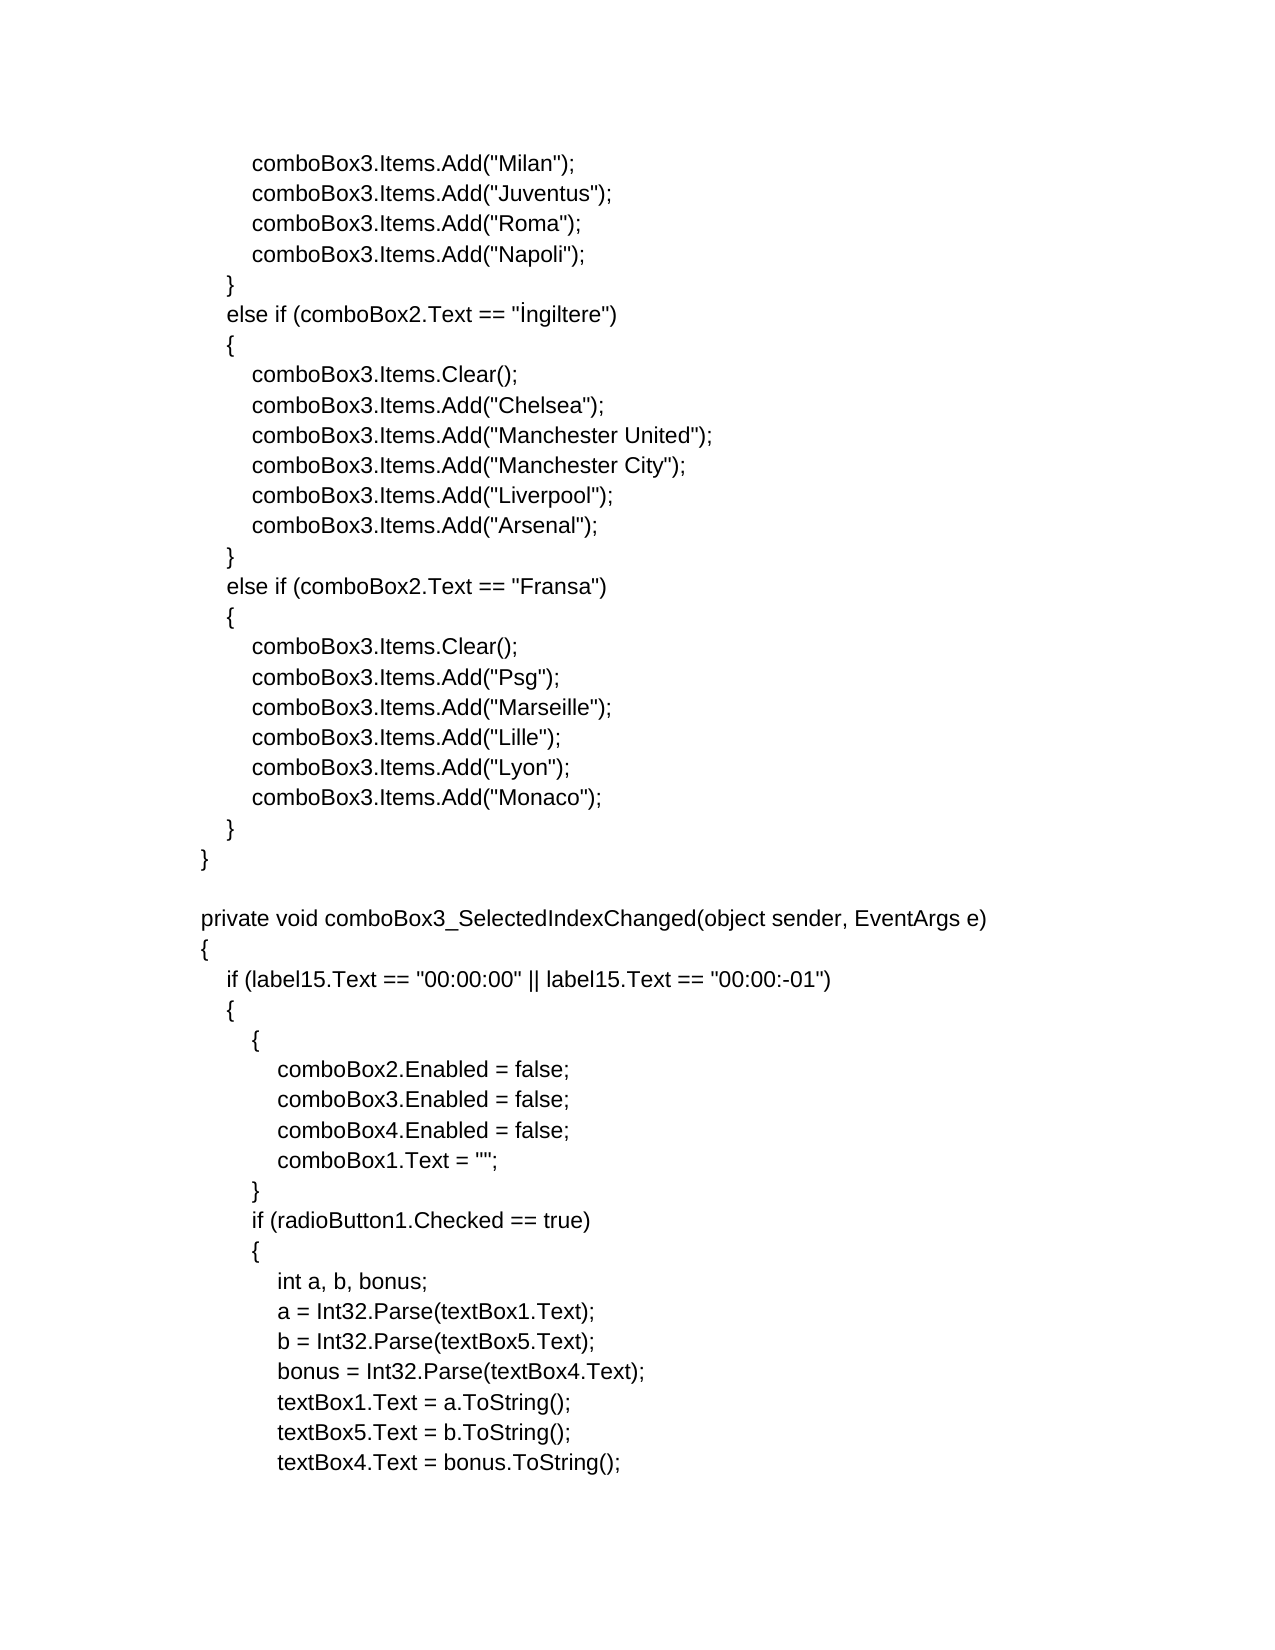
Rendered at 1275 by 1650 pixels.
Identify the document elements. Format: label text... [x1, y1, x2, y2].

text if (radioButton1.Checked == true) [150, 1207, 1125, 1234]
text comboBox3.Items.Add("Liverpool"); [150, 482, 1125, 509]
text } [150, 1177, 1125, 1203]
text } [150, 845, 1125, 871]
text private void comboBox3_SelectedIndexChanged(object sender, EventArgs e) [150, 905, 1125, 932]
text comboBox2.Enabled = false; [150, 1056, 1125, 1083]
text { [150, 331, 1125, 358]
text comboBox3.Items.Add("Chelsea"); [150, 392, 1125, 418]
text comboBox3.Items.Add("Psg"); [150, 663, 1125, 690]
text comboBox3.Items.Add("Manchester City"); [150, 452, 1125, 478]
text if (label15.Text == "00:00:00" || label15.Text == "00:00:-01") [150, 966, 1125, 992]
text { [150, 1026, 1125, 1052]
text comboBox4.Enabled = false; [150, 1117, 1125, 1143]
text comboBox3.Items.Add("Juventus"); [150, 180, 1125, 207]
text else if (comboBox2.Text == "İngiltere") [150, 301, 1125, 327]
text { [150, 603, 1125, 629]
text comboBox3.Items.Add("Monaco"); [150, 784, 1125, 811]
text comboBox3.Items.Add("Manchester United"); [150, 422, 1125, 448]
text comboBox3.Items.Add("Marseille"); [150, 694, 1125, 720]
text else if (comboBox2.Text == "Fransa") [150, 573, 1125, 599]
text a = Int32.Parse(textBox1.Text); [150, 1298, 1125, 1324]
text } [150, 543, 1125, 569]
text { [150, 1237, 1125, 1264]
text textBox5.Text = b.ToString(); [150, 1419, 1125, 1445]
text textBox4.Text = bonus.ToString(); [150, 1449, 1125, 1475]
text comboBox1.Text = ""; [150, 1147, 1125, 1173]
text bonus = Int32.Parse(textBox4.Text); [150, 1358, 1125, 1385]
text b = Int32.Parse(textBox5.Text); [150, 1328, 1125, 1354]
text comboBox3.Items.Clear(); [150, 361, 1125, 388]
text comboBox3.Items.Add("Roma"); [150, 210, 1125, 237]
text comboBox3.Items.Add("Lille"); [150, 724, 1125, 750]
text comboBox3.Items.Add("Lyon"); [150, 754, 1125, 781]
text comboBox3.Items.Add("Milan"); [150, 150, 1125, 176]
text comboBox3.Items.Add("Arsenal"); [150, 512, 1125, 539]
text textBox1.Text = a.ToString(); [150, 1388, 1125, 1415]
text comboBox3.Items.Add("Napoli"); [150, 241, 1125, 267]
text } [150, 814, 1125, 841]
text { [150, 935, 1125, 962]
text comboBox3.Items.Clear(); [150, 633, 1125, 660]
text comboBox3.Enabled = false; [150, 1086, 1125, 1113]
text int a, b, bonus; [150, 1268, 1125, 1294]
text } [150, 271, 1125, 297]
text { [150, 996, 1125, 1022]
